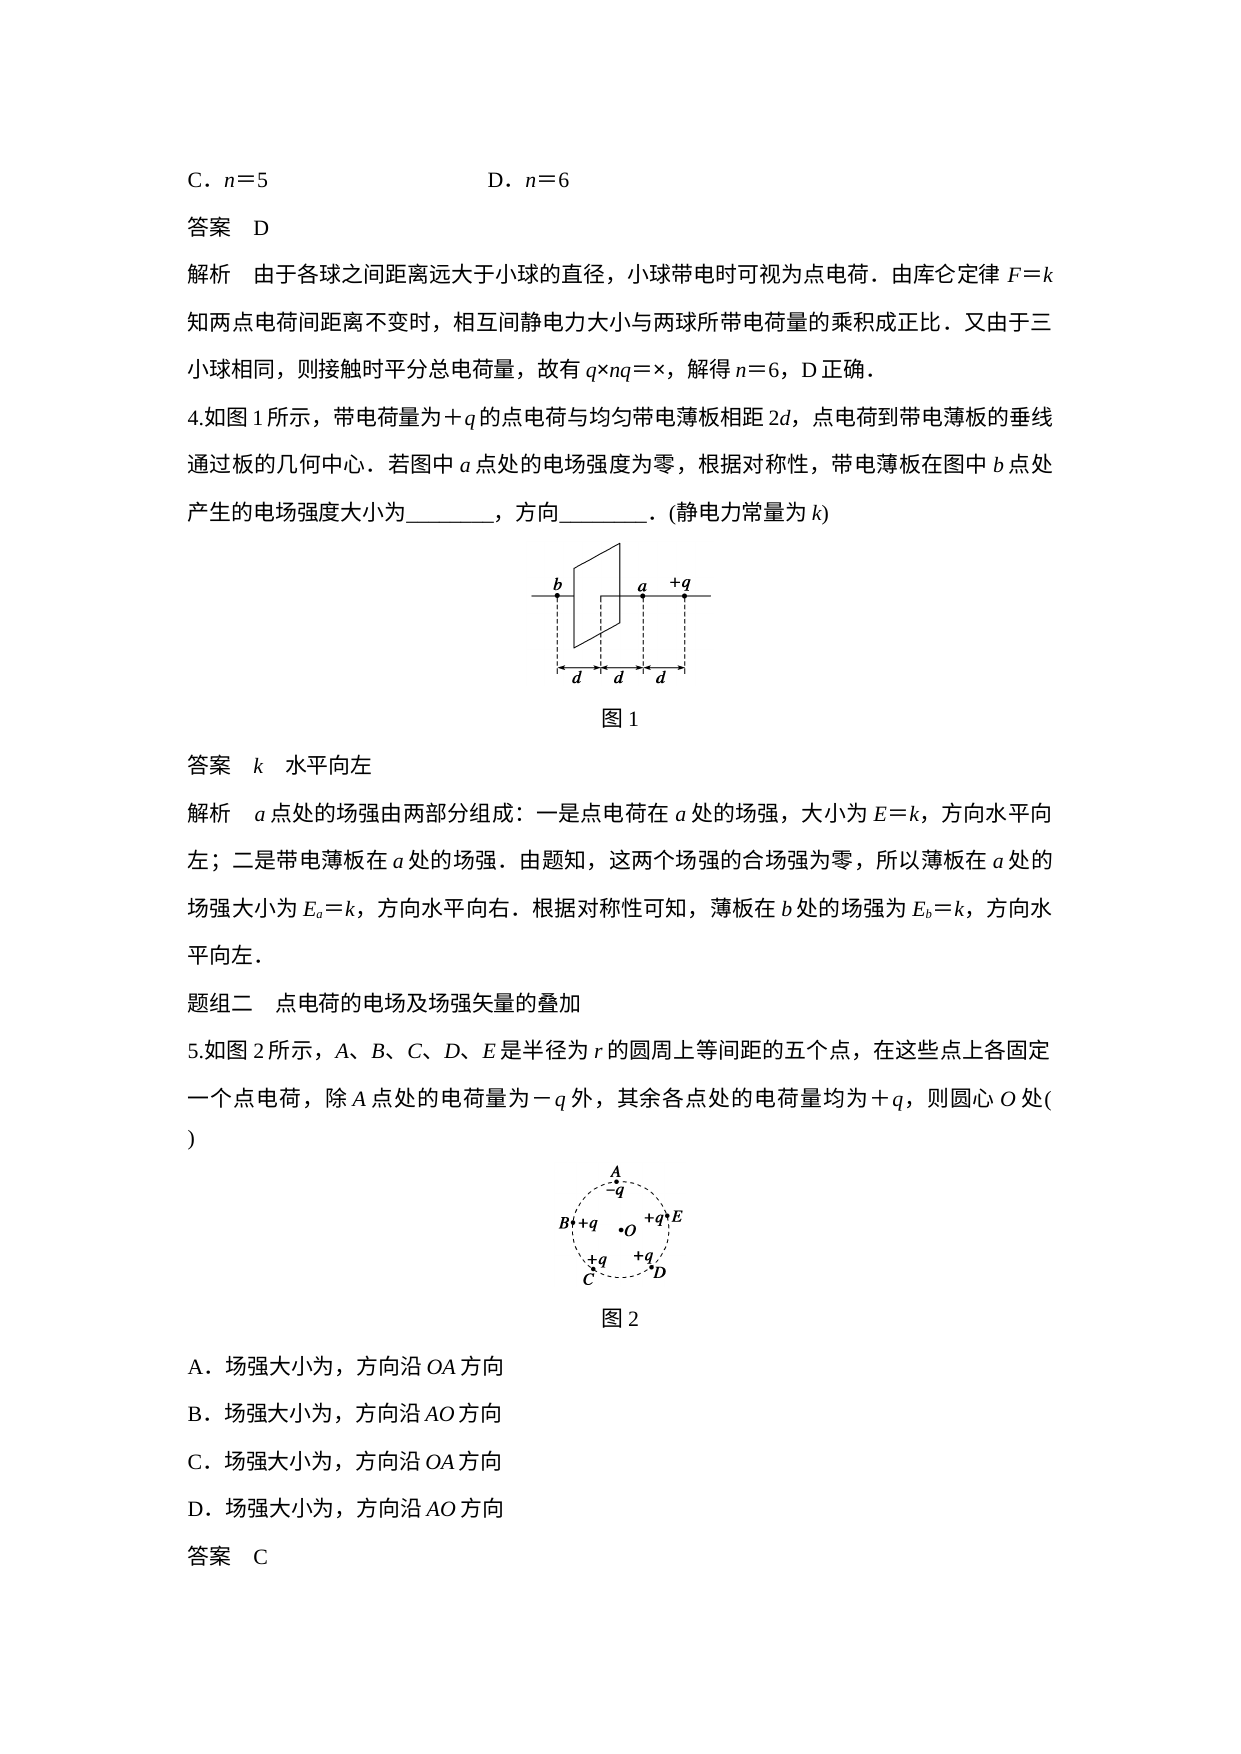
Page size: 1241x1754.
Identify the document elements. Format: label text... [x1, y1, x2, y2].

text 4.如图1所示，带电荷量为＋q的点电荷与均匀带电薄板相距2d，点电荷到带电薄板的垂线通过板的几何中心．若图中a点处的电场强度为零，根据对称性，带电薄板在图中b点处产生的电场强度大小为________，方向________．(静电力常量为k) [187, 399, 1053, 526]
text 解析 由于各球之间距离远大于小球的直径，小球带电时可视为点电荷．由库仑定律F＝k知两点电荷间距离不变时，相互间静电力大小与两球所带电荷量的乘积成正比．又由于三小球相同，则接触时平分总电荷量，故有q×nq＝×，解得n＝6，D正确． [187, 257, 1053, 384]
text A．场强大小为，方向沿OA方向 [187, 1349, 1053, 1380]
text 题组二 点电荷的电场及场强矢量的叠加 [187, 986, 1053, 1017]
text 图2 [187, 1301, 1053, 1333]
text C．n＝5 D．n＝6 [187, 162, 1053, 194]
text 图1 [187, 701, 1053, 732]
text 答案 D [187, 209, 1053, 241]
text D．场强大小为，方向沿AO方向 [187, 1491, 1053, 1523]
picture [554, 1162, 686, 1287]
text 解析 a点处的场强由两部分组成：一是点电荷在a处的场强，大小为E＝k，方向水平向左；二是带电薄板在a处的场强．由题知，这两个场强的合场强为零，所以薄板在a处的场强大小为Ea＝k，方向水平向右．根据对称性可知，薄板在b处的场强为Eb＝k，方向水平向左． [187, 796, 1053, 970]
text 答案 C [187, 1539, 1053, 1570]
text C．场强大小为，方向沿OA方向 [187, 1444, 1053, 1475]
picture [526, 541, 714, 686]
text 5.如图2所示，A、B、C、D、E是半径为r的圆周上等间距的五个点，在这些点上各固定一个点电荷，除A点处的电荷量为－q外，其余各点处的电荷量均为＋q，则圆心O处( ) [187, 1033, 1053, 1150]
text 答案 k 水平向左 [187, 748, 1053, 780]
text B．场强大小为，方向沿AO方向 [187, 1396, 1053, 1428]
